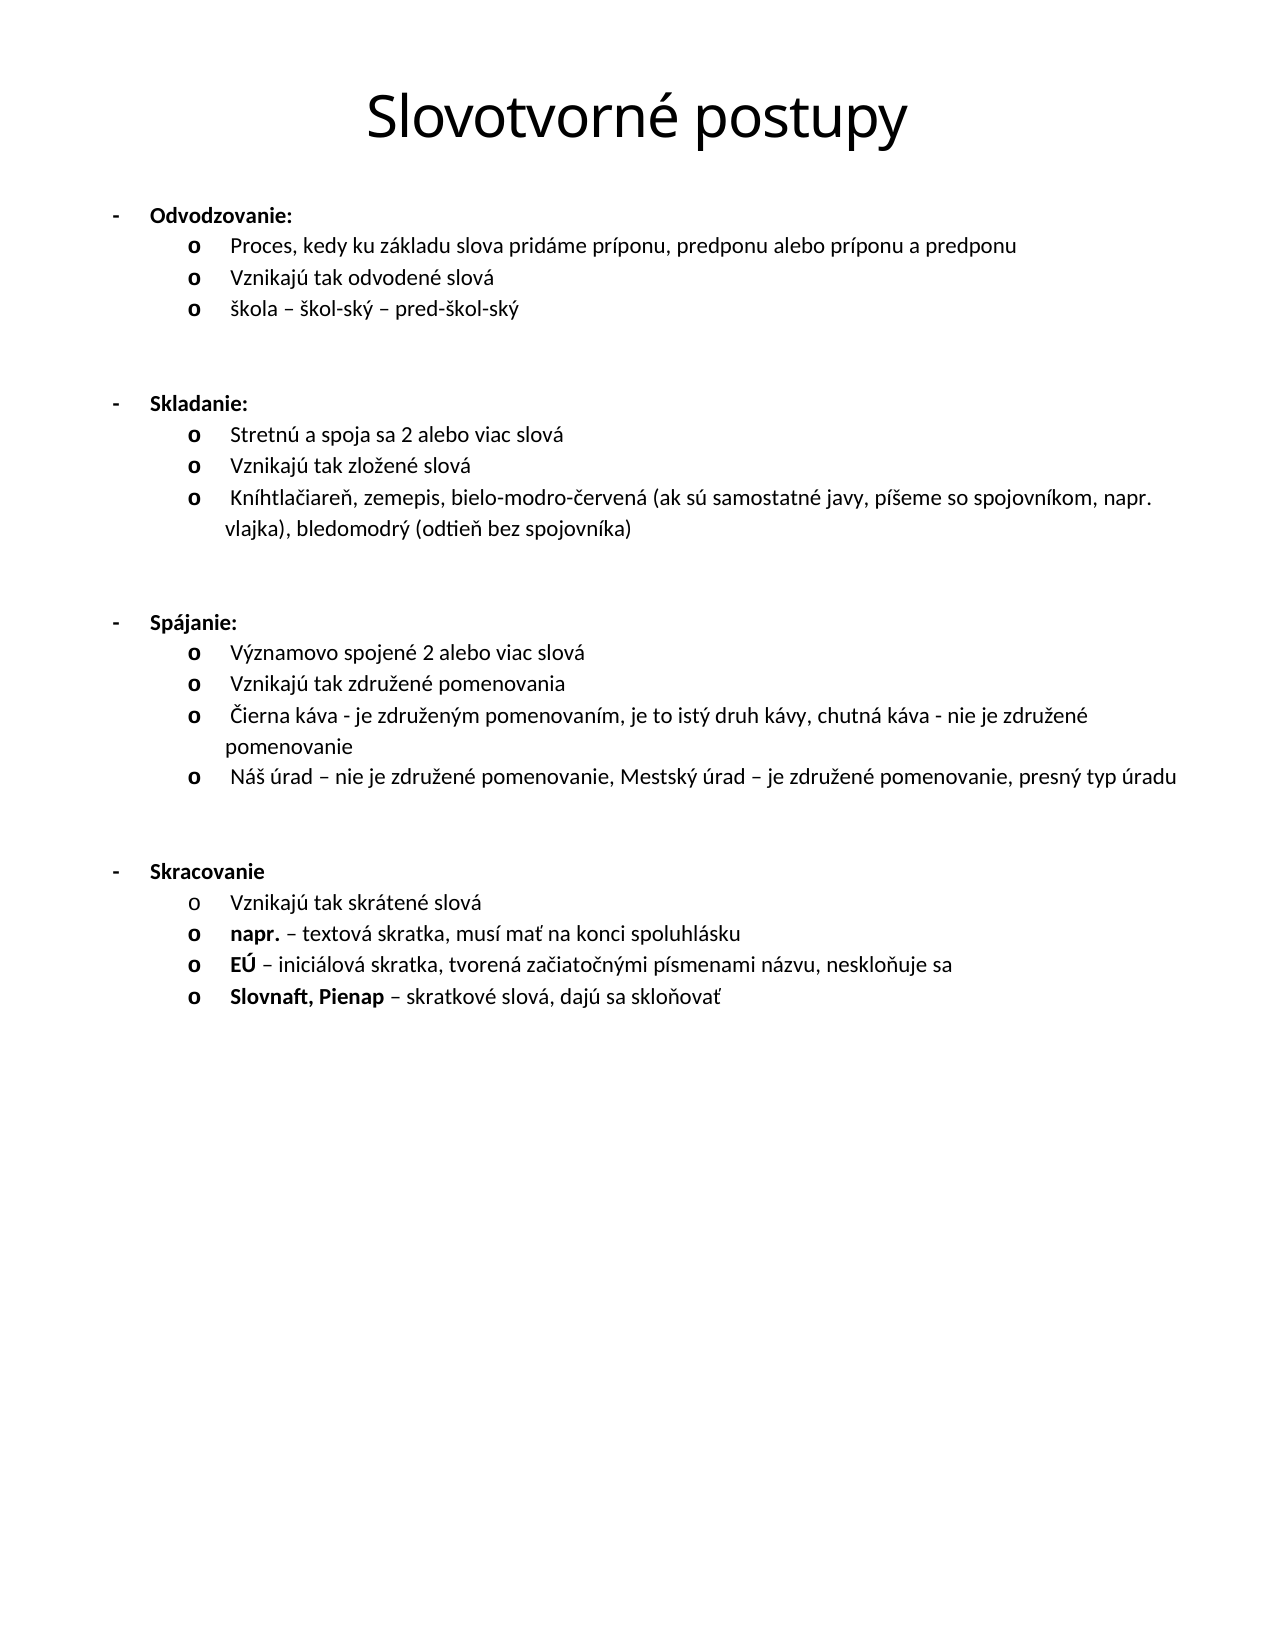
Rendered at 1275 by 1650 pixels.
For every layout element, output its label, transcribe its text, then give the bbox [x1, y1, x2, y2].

list Vznikajú tak združené pomenovania [187, 669, 1200, 698]
list Stretnú a spoja sa 2 alebo viac slová [187, 420, 1200, 449]
list Čierna káva - je združeným pomenovaním, je to istý druh kávy, chutná káva - nie je združené pomenovanie [187, 701, 1200, 760]
list Spájanie: [112, 608, 1200, 636]
list škola – škol-ský – pred-škol-ský [187, 294, 1200, 324]
list Odvodzovanie: [112, 201, 1200, 229]
list napr. – textová skratka, musí mať na konci spoluhlásku [187, 919, 1200, 948]
list Slovnaft, Pienap – skratkové slová, dajú sa skloňovať [187, 982, 1200, 1011]
list EÚ – iniciálová skratka, tvorená začiatočnými písmenami názvu, neskloňuje sa [187, 951, 1200, 980]
list Proces, kedy ku základu slova pridáme príponu, predponu alebo príponu a predponu [187, 232, 1200, 261]
list Významovo spojené 2 alebo viac slová [187, 638, 1200, 667]
list Vznikajú tak zložené slová [187, 451, 1200, 480]
list Skladanie: [112, 389, 1200, 417]
list Vznikajú tak odvodené slová [187, 263, 1200, 292]
list Kníhtlačiareň, zemepis, bielo-modro-červená (ak sú samostatné javy, píšeme so spojovníkom, napr. vlajka), bledomodrý (odtieň bez spojovníka) [187, 483, 1200, 542]
list Náš úrad – nie je združené pomenovanie, Mestský úrad – je združené pomenovanie, presný typ úradu [187, 762, 1200, 792]
list Skracovanie [112, 857, 1200, 885]
title Slovotvorné postupy [75, 75, 1200, 154]
list Vznikajú tak skrátené slová [187, 888, 1200, 917]
